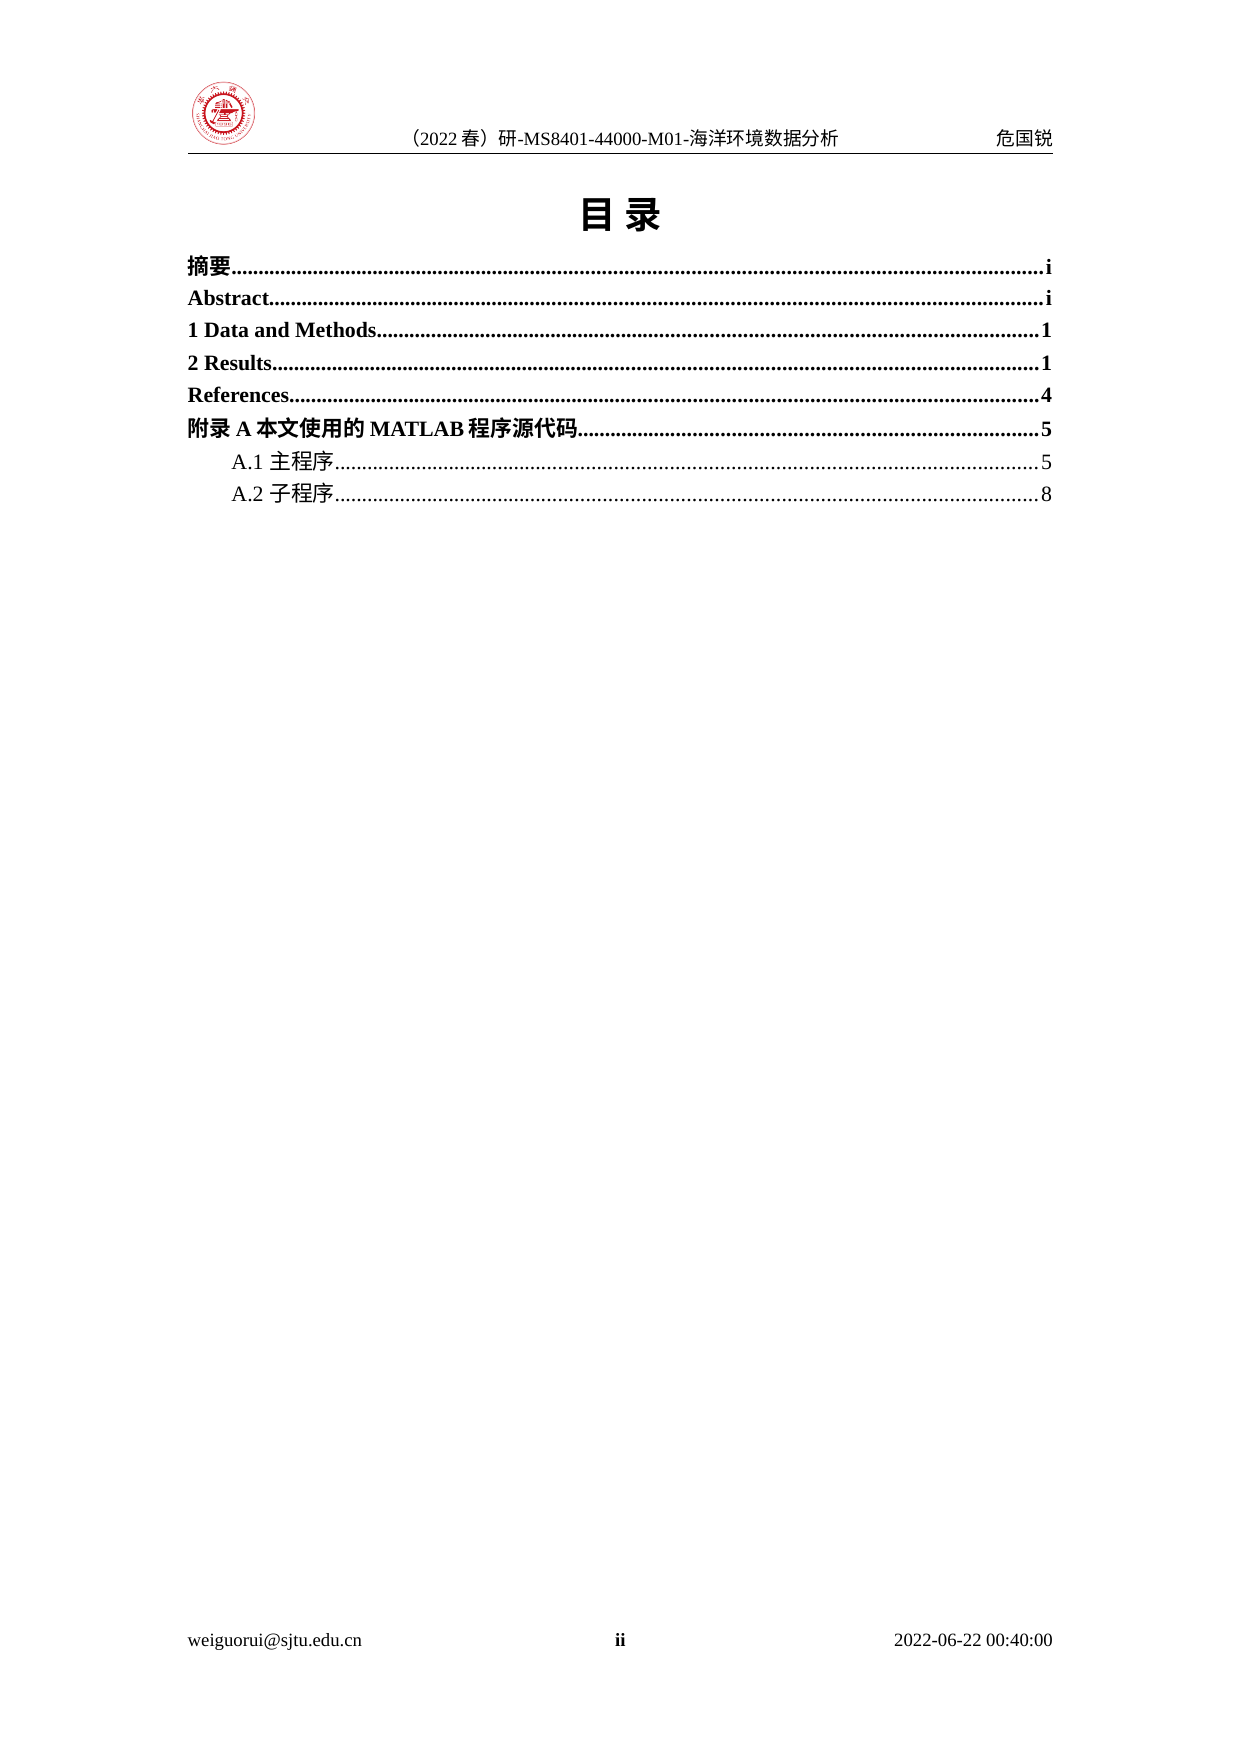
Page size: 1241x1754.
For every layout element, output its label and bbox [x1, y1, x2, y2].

picture [188, 77, 259, 148]
